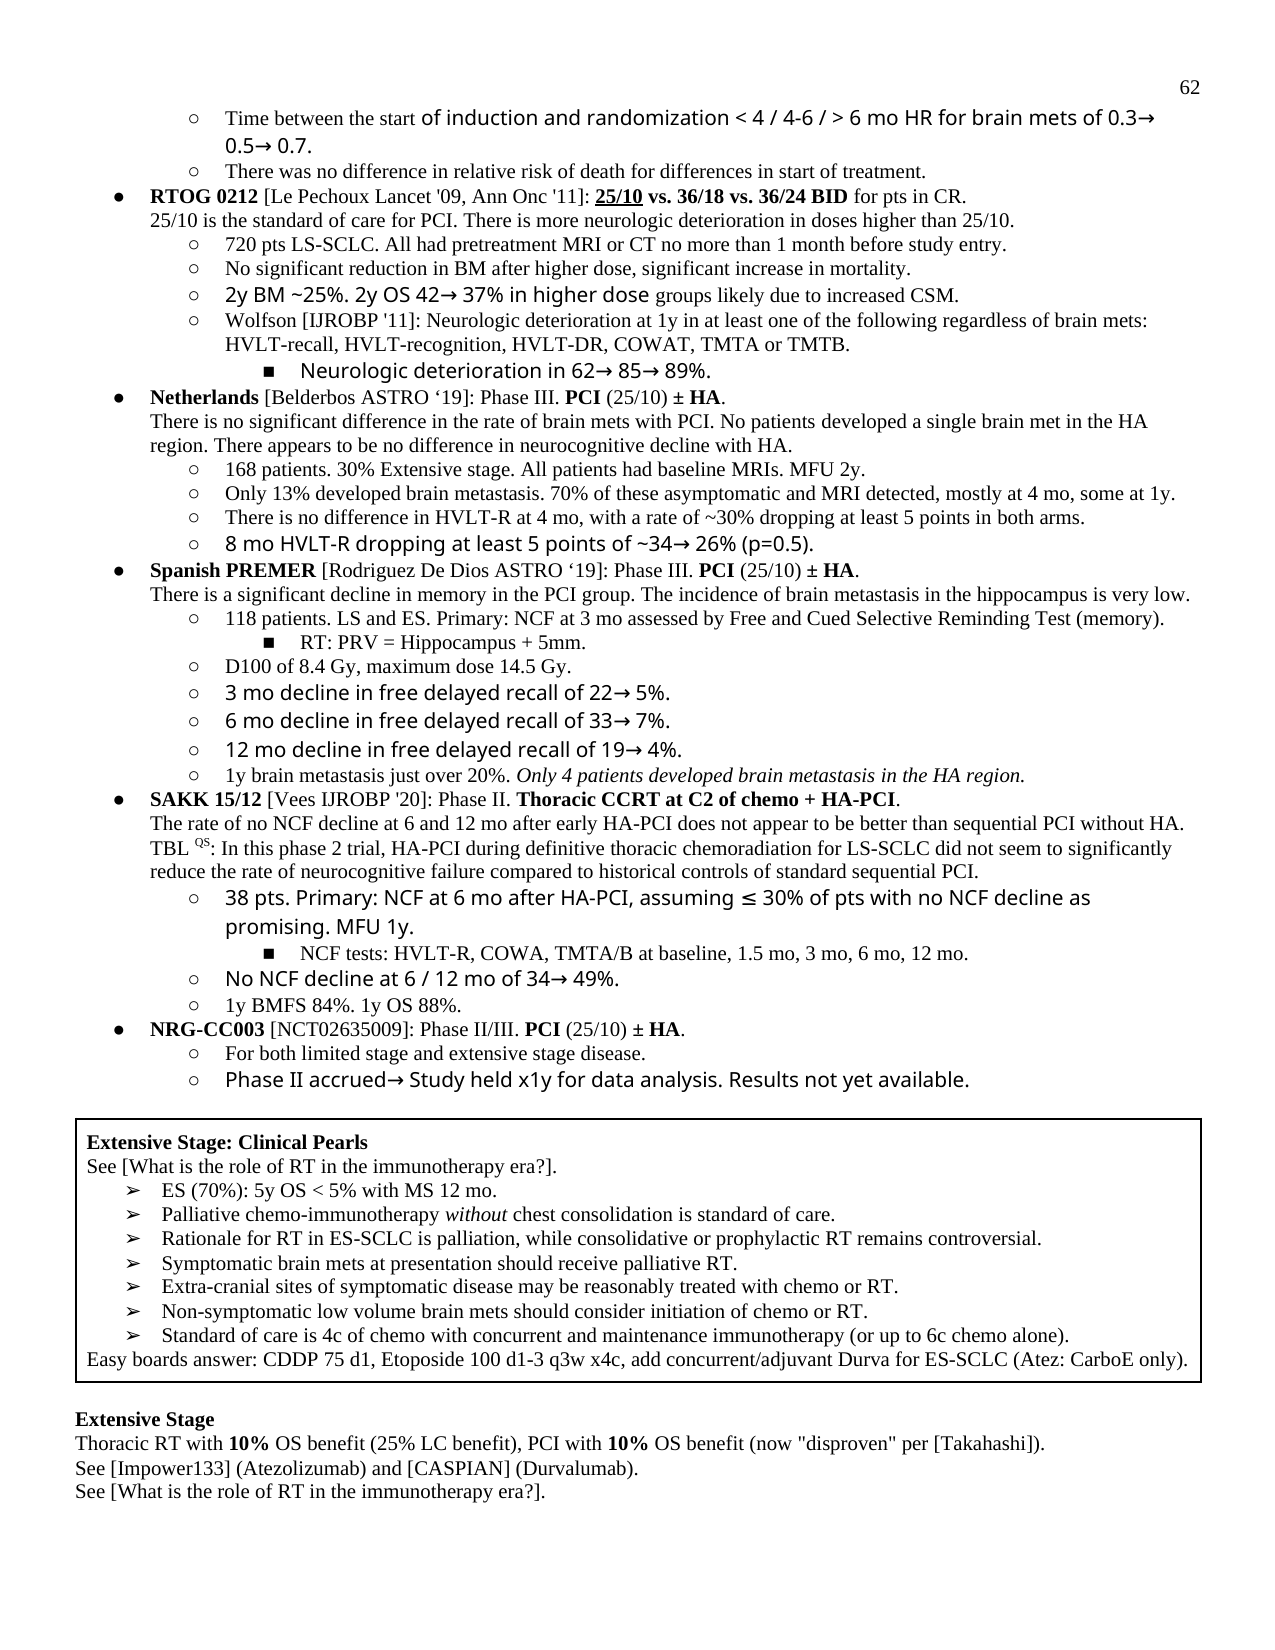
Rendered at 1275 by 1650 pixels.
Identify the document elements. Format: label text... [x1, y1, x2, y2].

list 1y brain metastasis just over 20%. Only 4 patients developed brain metastasis in the HA region. [187, 763, 1200, 787]
list RT: PRV = Hippocampus + 5mm. [262, 630, 1200, 654]
list Spanish PREMER [Rodriguez De Dios ASTRO ‘19]: Phase III. PCI (25/10) ± HA. There is a significant decline in memory in the PCI group. The incidence of brain metastasis in the hippocampus is very low. [112, 558, 1200, 606]
list Netherlands [Belderbos ASTRO ‘19]: Phase III. PCI (25/10) ± HA. There is no significant difference in the rate of brain mets with PCI. No patients developed a single brain met in the HA region. There appears to be no difference in neurocognitive decline with HA. [112, 385, 1200, 457]
list RTOG 0212 [Le Pechoux Lancet '09, Ann Onc '11]: 25/10 vs. 36/18 vs. 36/24 BID for pts in CR. 25/10 is the standard of care for PCI. There is more neurologic deterioration in doses higher than 25/10. [112, 183, 1200, 232]
list 168 patients. 30% Extensive stage. All patients had baseline MRIs. MFU 2y. [187, 457, 1200, 481]
list 118 patients. LS and ES. Primary: NCF at 3 mo assessed by Free and Cued Selective Reminding Test (memory). [187, 606, 1200, 630]
text The rate of no NCF decline at 6 and 12 mo after early HA-PCI does not appear to be better than sequential PCI without HA. [150, 811, 1200, 835]
list 720 pts LS-SCLC. All had pretreatment MRI or CT no more than 1 month before study entry. [187, 232, 1200, 256]
list Only 13% developed brain metastasis. 70% of these asymptomatic and MRI detected, mostly at 4 mo, some at 1y. [187, 481, 1200, 505]
list 12 mo decline in free delayed recall of 19→ 4%. [187, 735, 1200, 763]
text See [Impower133] (Atezolizumab) and [CASPIAN] (Durvalumab). [75, 1455, 1200, 1479]
list No NCF decline at 6 / 12 mo of 34→ 49%. [187, 964, 1200, 993]
list D100 of 8.4 Gy, maximum dose 14.5 Gy. [187, 654, 1200, 678]
list Neurologic deterioration in 62→ 85→ 89%. [262, 356, 1200, 385]
text See [What is the role of RT in the immunotherapy era?]. [75, 1479, 1200, 1503]
subtitle Extensive Stage [75, 1407, 1200, 1431]
list Phase II accrued→ Study held x1y for data analysis. Results not yet available. [187, 1065, 1200, 1093]
list No significant reduction in BM after higher dose, significant increase in mortality. [187, 256, 1200, 280]
list NCF tests: HVLT-R, COWA, TMTA/B at baseline, 1.5 mo, 3 mo, 6 mo, 12 mo. [262, 940, 1200, 964]
list Wolfson [IJROBP '11]: Neurologic deterioration at 1y in at least one of the following regardless of brain mets: HVLT-recall, HVLT-recognition, HVLT-DR, COWAT, TMTA or TMTB. [187, 308, 1200, 356]
list 1y BMFS 84%. 1y OS 88%. [187, 993, 1200, 1017]
list Time between the start of induction and randomization < 4 / 4-6 / > 6 mo HR for brain mets of 0.3→ 0.5→ 0.7. [187, 103, 1200, 159]
list 2y BM ~25%. 2y OS 42→ 37% in higher dose groups likely due to increased CSM. [187, 280, 1200, 308]
list SAKK 15/12 [Vees IJROBP '20]: Phase II. Thoracic CCRT at C2 of chemo + HA-PCI. [112, 787, 1200, 811]
text Thoracic RT with 10% OS benefit (25% LC benefit), PCI with 10% OS benefit (now "disproven" per [Takahashi]). [75, 1431, 1200, 1455]
list For both limited stage and extensive stage disease. [187, 1041, 1200, 1065]
list NRG-CC003 [NCT02635009]: Phase II/III. PCI (25/10) ± HA. [112, 1017, 1200, 1041]
list 6 mo decline in free delayed recall of 33→ 7%. [187, 706, 1200, 735]
text TBL QS: In this phase 2 trial, HA-PCI during definitive thoracic chemoradiation for LS-SCLC did not seem to significantly reduce the rate of neurocognitive failure compared to historical controls of standard sequential PCI. [150, 835, 1200, 883]
list 38 pts. Primary: NCF at 6 mo after HA-PCI, assuming ≤ 30% of pts with no NCF decline as promising. MFU 1y. [187, 883, 1200, 940]
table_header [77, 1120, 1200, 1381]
list There is no difference in HVLT-R at 4 mo, with a rate of ~30% dropping at least 5 points in both arms. [187, 505, 1200, 529]
list 3 mo decline in free delayed recall of 22→ 5%. [187, 678, 1200, 706]
list There was no difference in relative risk of death for differences in start of treatment. [187, 159, 1200, 183]
list 8 mo HVLT-R dropping at least 5 points of ~34→ 26% (p=0.5). [187, 529, 1200, 558]
